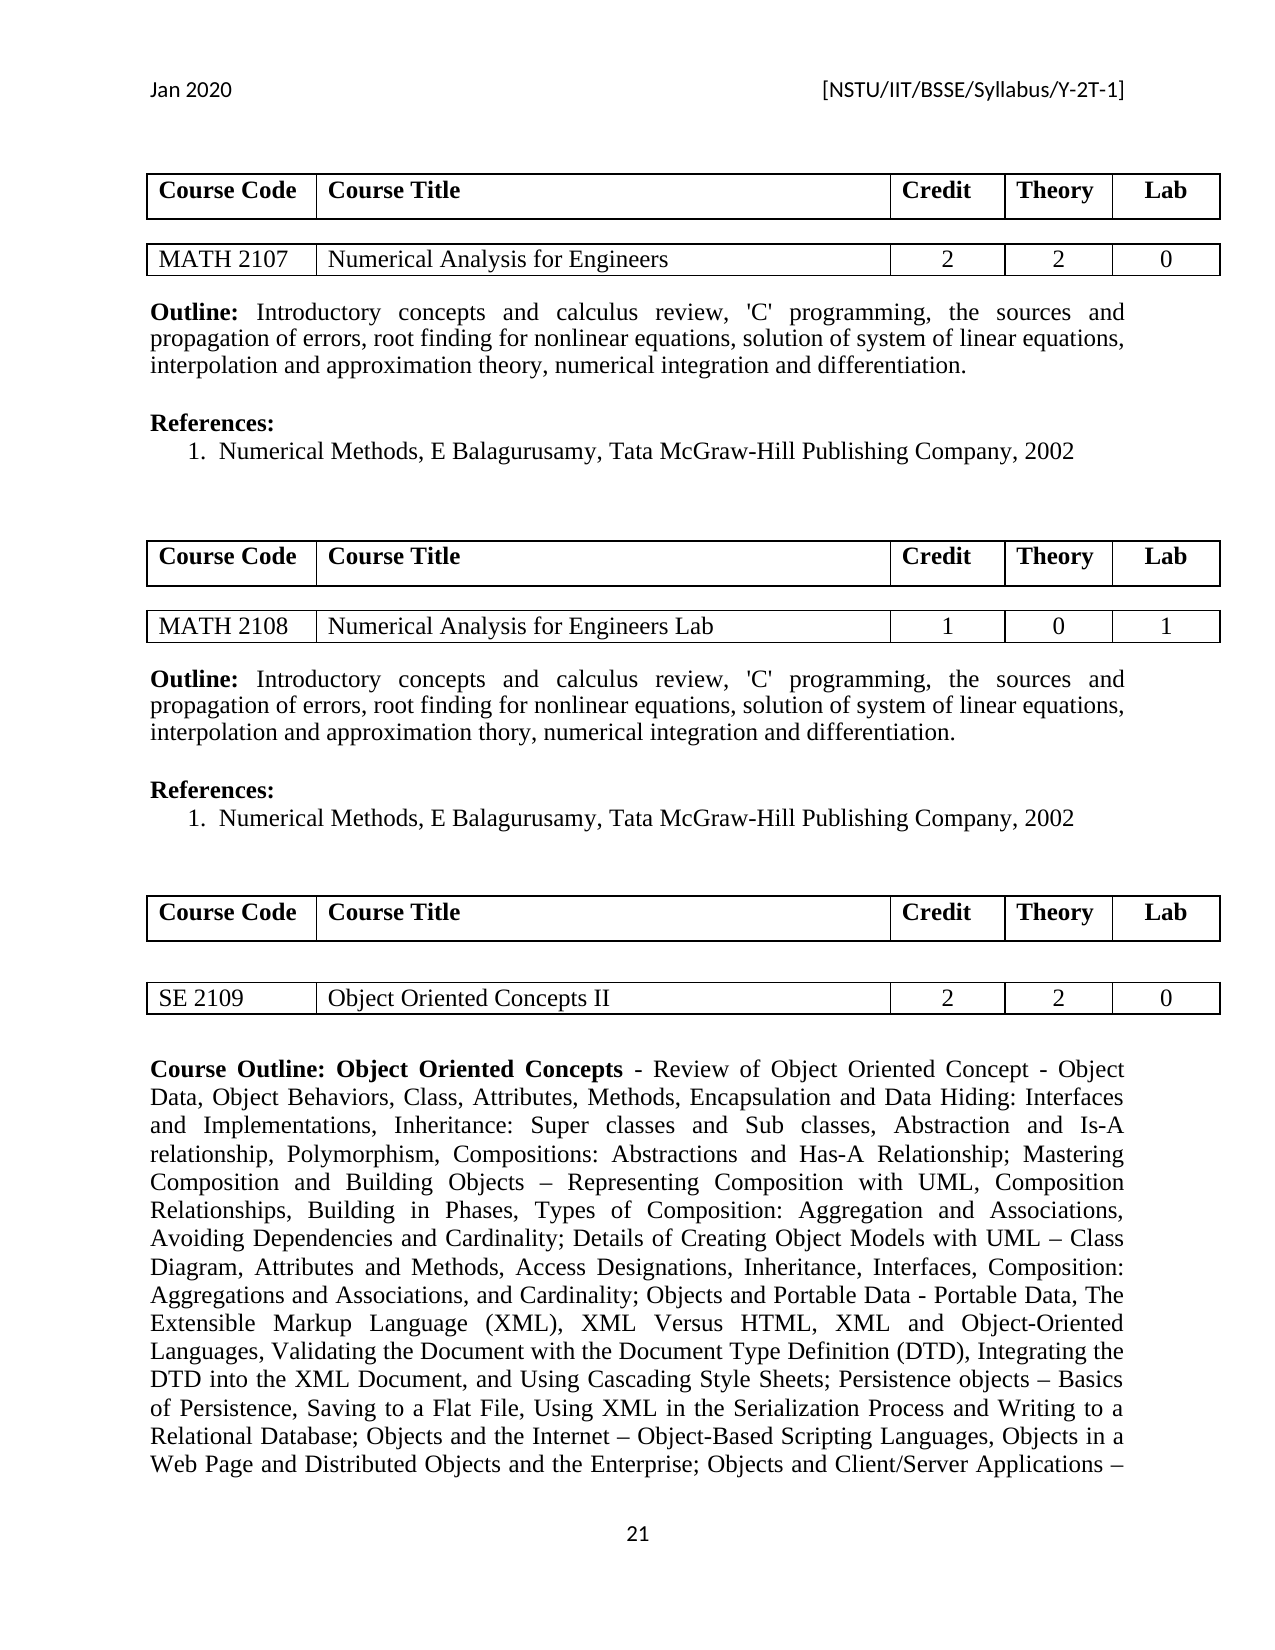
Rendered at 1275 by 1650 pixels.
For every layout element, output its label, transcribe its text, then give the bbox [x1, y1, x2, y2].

text References: [150, 408, 1125, 437]
table_header Theory [1006, 542, 1112, 585]
table_header 0 [1113, 983, 1219, 1013]
table_header Theory [1006, 897, 1112, 940]
table_header 2 [891, 983, 1004, 1013]
table_header Credit [891, 897, 1004, 940]
table_header Numerical Analysis for Engineers [317, 245, 890, 275]
table_header 2 [1006, 983, 1112, 1013]
table_header Object Oriented Concepts II [317, 983, 890, 1013]
text References: [150, 775, 1125, 803]
text Outline: Introductory concepts and calculus review, 'C' programming, the sources and propagation of errors, root finding for nonlinear equations, solution of system of linear equations, interpolation and approximation thory, numerical integration and differentiation. [150, 666, 1125, 746]
table_header Course Title [317, 175, 890, 218]
table_header Credit [891, 542, 1004, 585]
table_header Course Code [148, 897, 316, 940]
table_header 0 [1113, 245, 1219, 275]
text 1. Numerical Methods, E Balagurusamy, Tata McGraw-Hill Publishing Company, 2002 [187, 803, 1125, 832]
table_header MATH 2108 [148, 611, 316, 642]
table_header Course Code [148, 542, 316, 585]
text 1. Numerical Methods, E Balagurusamy, Tata McGraw-Hill Publishing Company, 2002 [187, 437, 1125, 465]
table_header Course Title [317, 897, 890, 940]
table_header 2 [1006, 245, 1112, 275]
table_header Lab [1113, 897, 1219, 940]
table_header SE 2109 [148, 983, 316, 1013]
table_header Numerical Analysis for Engineers Lab [317, 611, 890, 642]
table_header MATH 2107 [148, 245, 316, 275]
text Outline: Introductory concepts and calculus review, 'C' programming, the sources and propagation of errors, root finding for nonlinear equations, solution of system of linear equations, interpolation and approximation theory, numerical integration and differentiation. [150, 299, 1125, 379]
table_header 2 [891, 245, 1004, 275]
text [150, 1055, 1125, 1478]
table_header Lab [1113, 542, 1219, 585]
table_header Theory [1006, 175, 1112, 218]
table_header Lab [1113, 175, 1219, 218]
table_header 1 [891, 611, 1004, 642]
table_header Course Code [148, 175, 316, 218]
table_header Credit [891, 175, 1004, 218]
table_header 0 [1006, 611, 1112, 642]
table_header 1 [1113, 611, 1219, 642]
table_header Course Title [317, 542, 890, 585]
